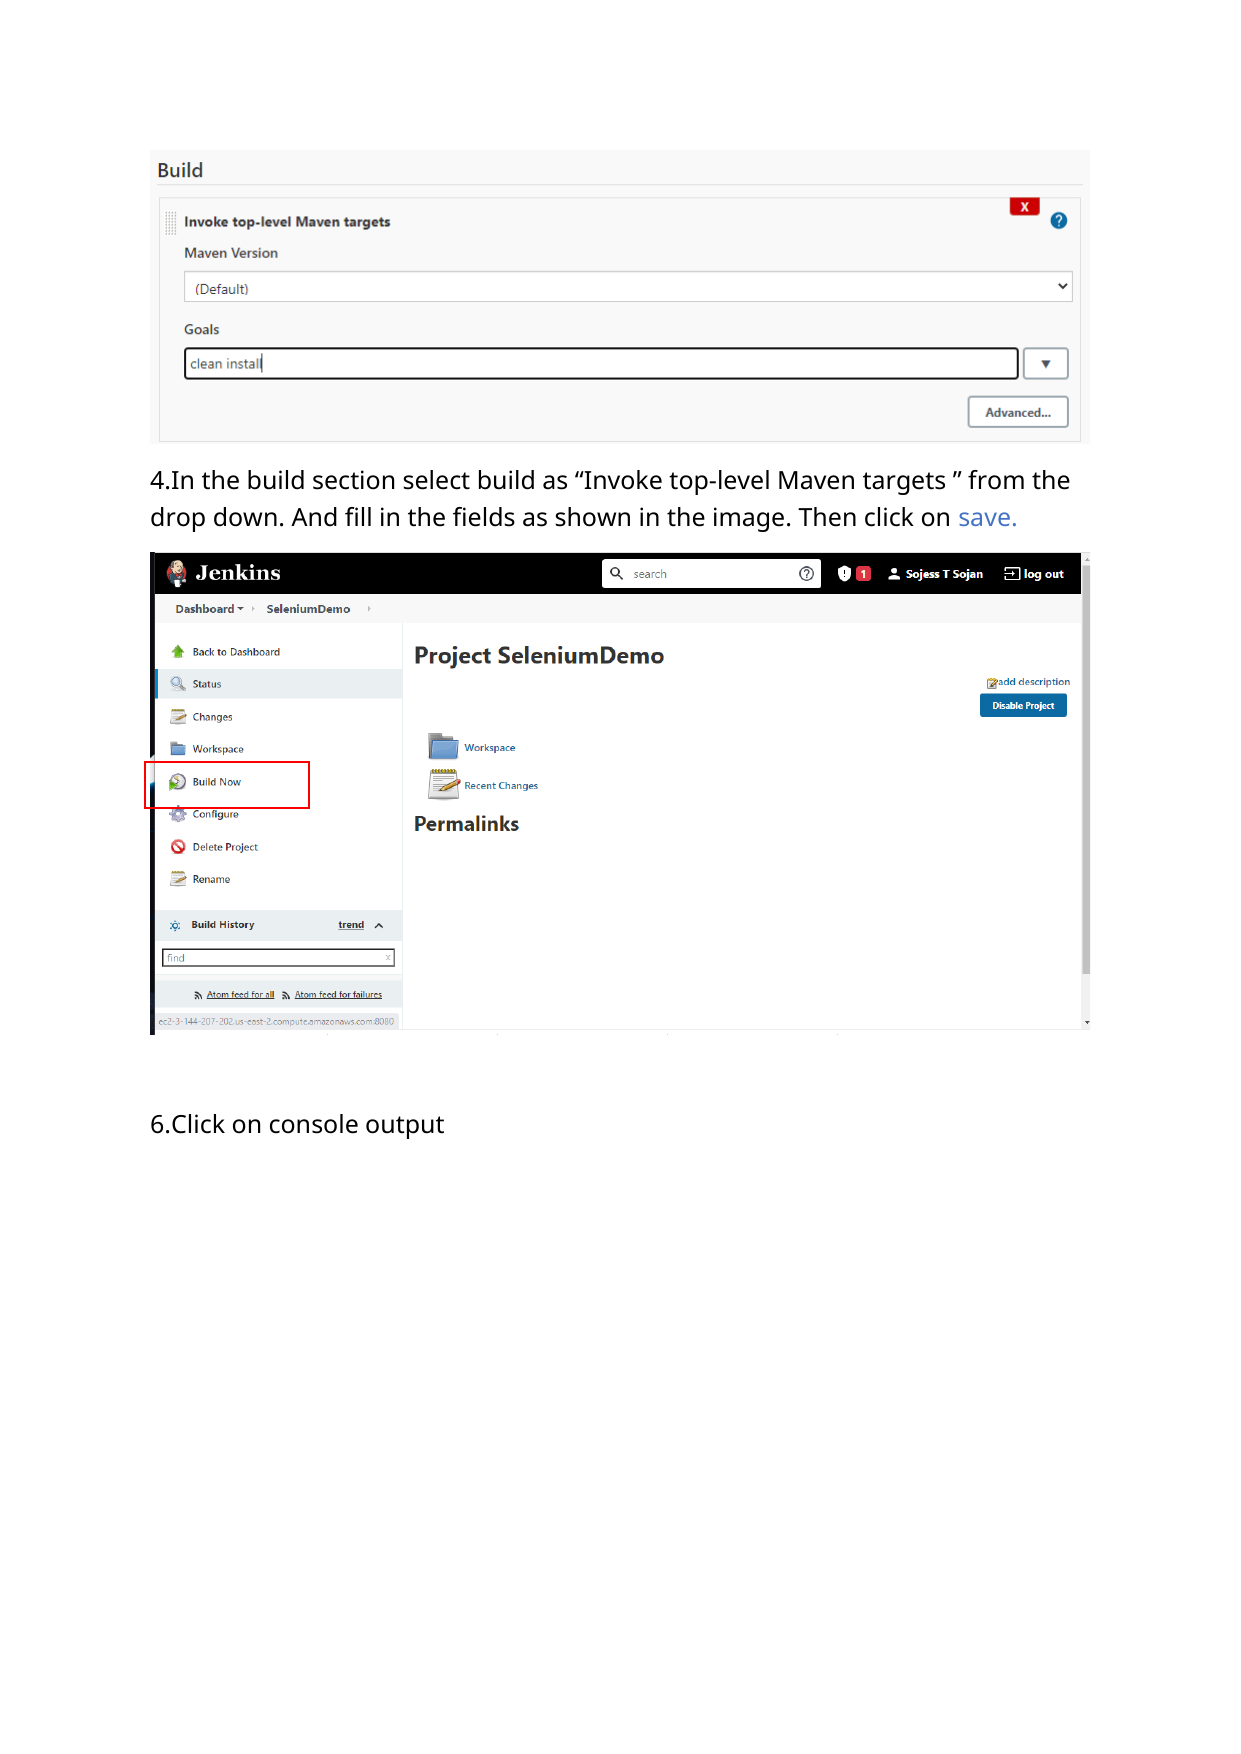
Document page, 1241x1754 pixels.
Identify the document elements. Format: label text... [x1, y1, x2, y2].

picture [150, 763, 308, 807]
picture [150, 150, 1091, 444]
text 6.Click on console output [150, 1107, 1090, 1141]
text 4.In the build section select build as “Invoke top-level Maven targets ” from the drop down. And fill in the fields as shown in the image. Then click on save. [150, 462, 1090, 533]
picture [150, 552, 1091, 1035]
